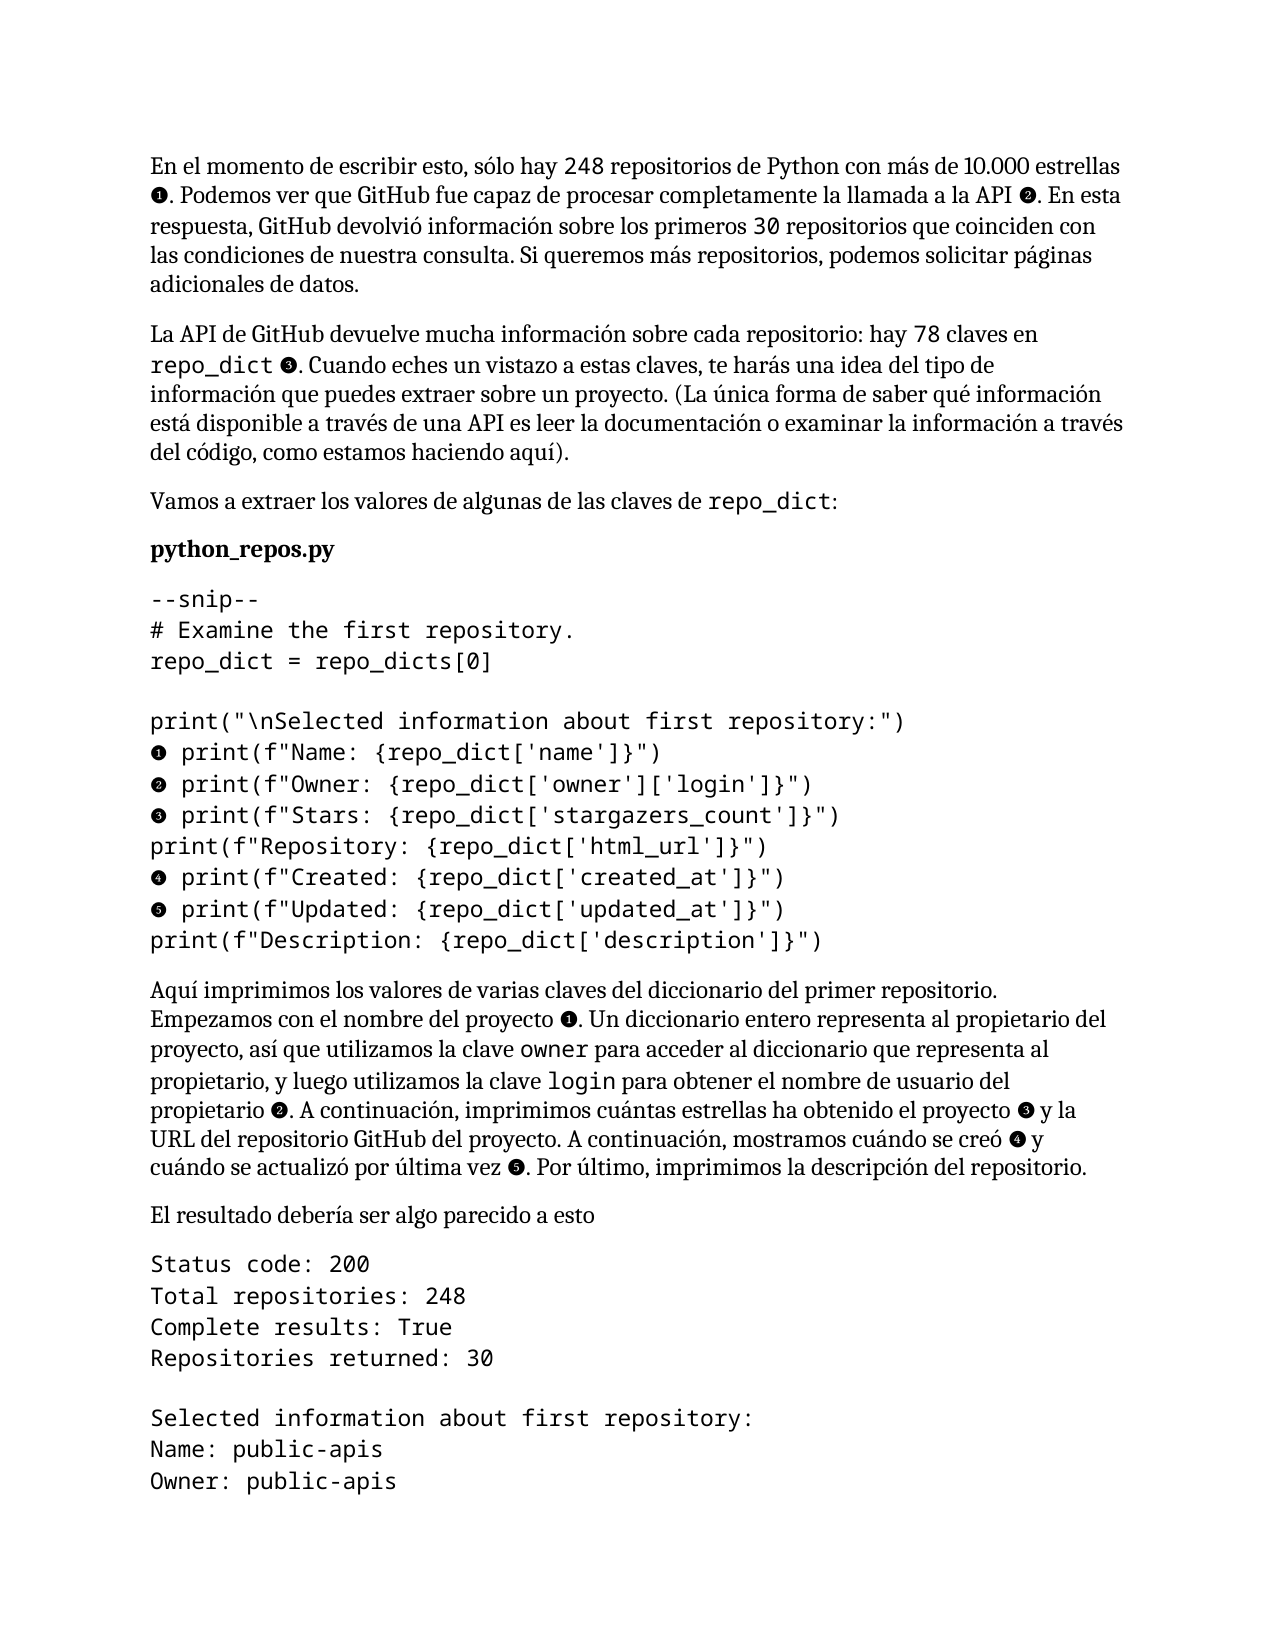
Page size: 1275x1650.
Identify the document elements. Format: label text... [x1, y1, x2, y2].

text --snip-- # Examine the first repository. repo_dict = repo_dicts[0] print("\nSelected information about first repository:") ❶ print(f"Name: {repo_dict['name']}") ❷ print(f"Owner: {repo_dict['owner']['login']}") ❸ print(f"Stars: {repo_dict['stargazers_count']}") print(f"Repository: {repo_dict['html_url']}") ❹ print(f"Created: {repo_dict['created_at']}") ❺ print(f"Updated: {repo_dict['updated_at']}") print(f"Description: {repo_dict['description']}") [150, 582, 1125, 955]
text Aquí imprimimos los valores de varias claves del diccionario del primer repositorio. Empezamos con el nombre del proyecto ❶. Un diccionario entero representa al propietario del proyecto, así que utilizamos la clave owner para acceder al diccionario que representa al propietario, y luego utilizamos la clave login para obtener el nombre de usuario del propietario ❷. A continuación, imprimimos cuántas estrellas ha obtenido el proyecto ❸ y la URL del repositorio GitHub del proyecto. A continuación, mostramos cuándo se creó ❹ y cuándo se actualizó por última vez ❺. Por último, imprimimos la descripción del repositorio. [150, 976, 1125, 1182]
text El resultado debería ser algo parecido a esto [150, 1201, 1125, 1229]
text Vamos a extraer los valores de algunas de las claves de repo_dict: [150, 485, 1125, 516]
text En el momento de escribir esto, sólo hay 248 repositorios de Python con más de 10.000 estrellas ❶. Podemos ver que GitHub fue capaz de procesar completamente la llamada a la API ❷. En esta respuesta, GitHub devolvió información sobre los primeros 30 repositorios que coinciden con las condiciones de nuestra consulta. Si queremos más repositorios, podemos solicitar páginas adicionales de datos. [150, 150, 1125, 299]
text La API de GitHub devuelve mucha información sobre cada repositorio: hay 78 claves en repo_dict ❸. Cuando eches un vistazo a estas claves, te harás una idea del tipo de información que puedes extraer sobre un proyecto. (La única forma de saber qué información está disponible a través de una API es leer la documentación o examinar la información a través del código, como estamos haciendo aquí). [150, 317, 1125, 466]
text python_repos.py [150, 535, 1125, 564]
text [150, 1248, 1125, 1496]
